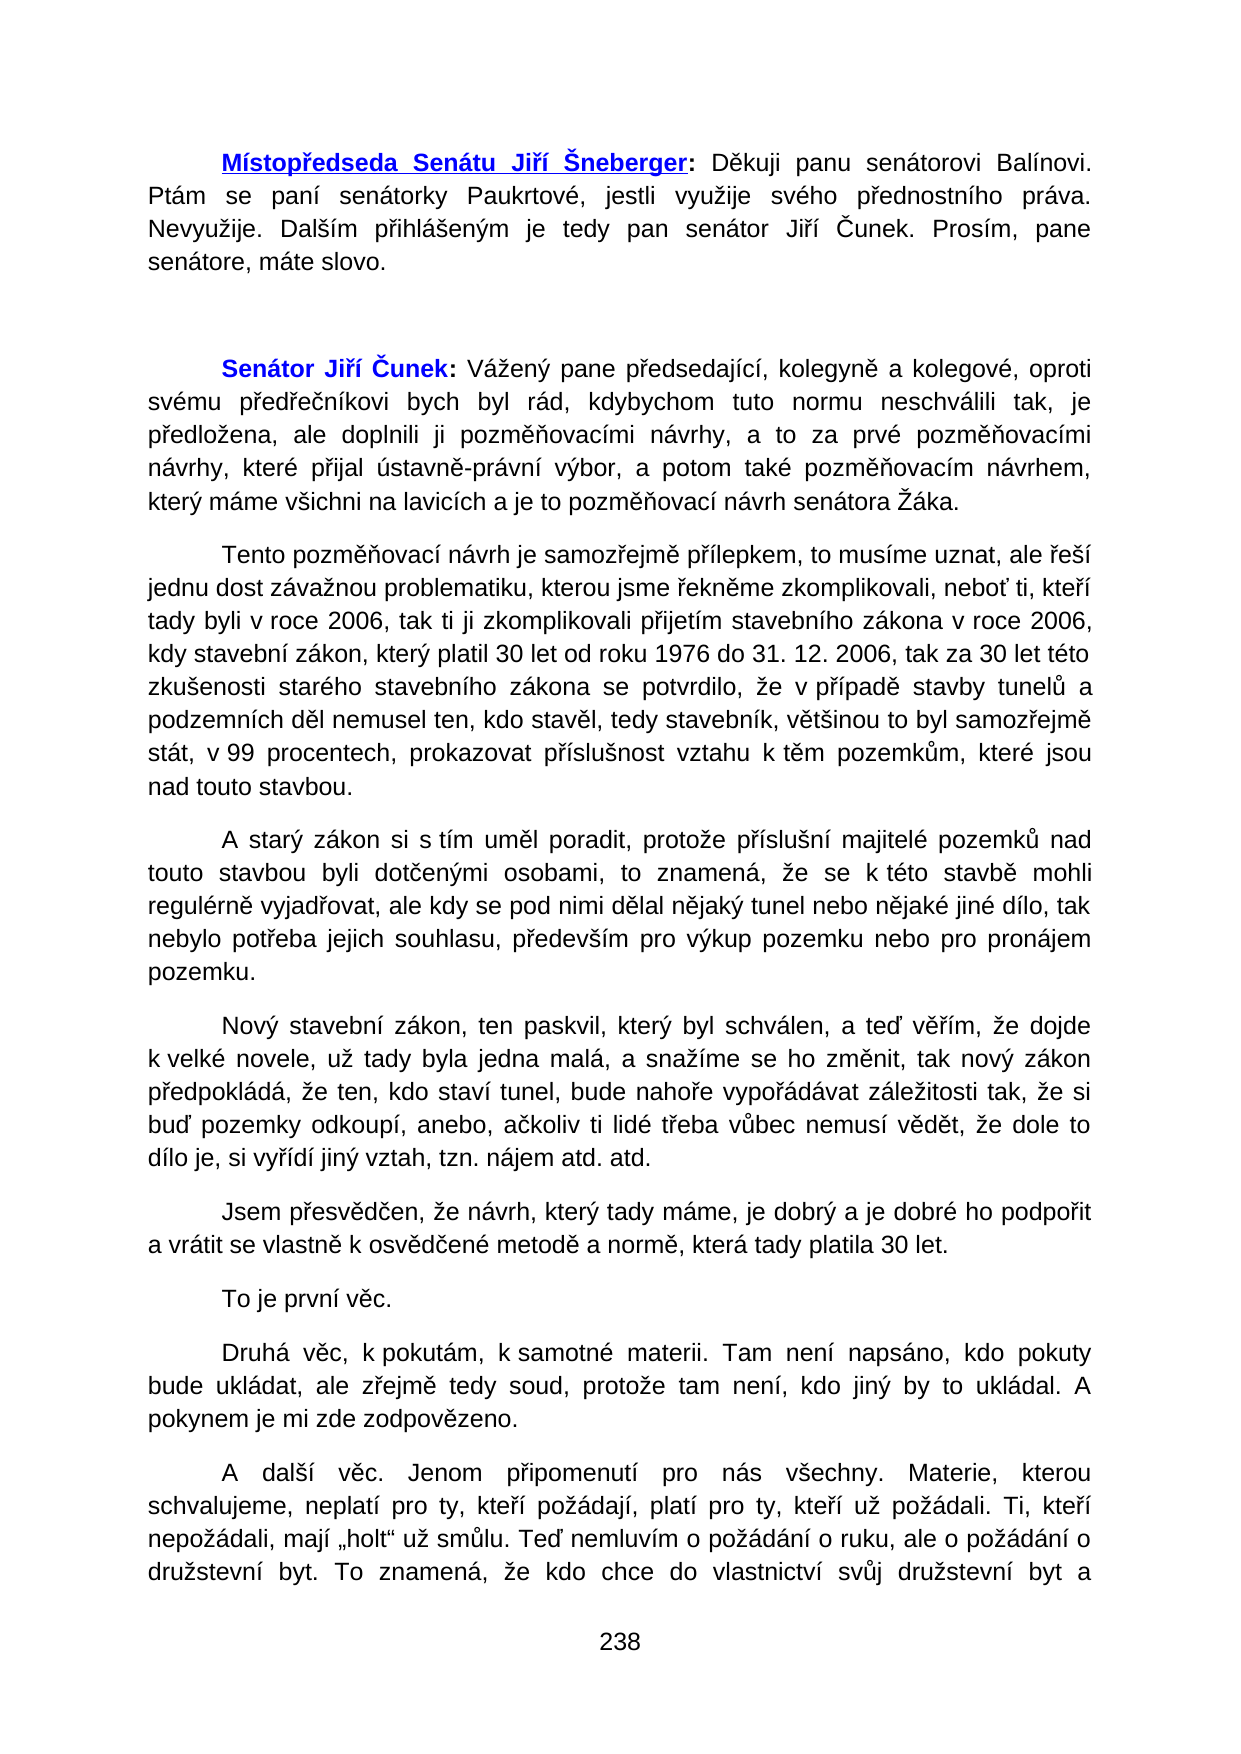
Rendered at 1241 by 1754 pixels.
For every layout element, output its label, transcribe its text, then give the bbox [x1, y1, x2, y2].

text Jsem přesvědčen, že návrh, který tady máme, je dobrý a je dobré ho podpořit a vrátit se vlastně k osvědčené metodě a normě, která tady platila 30 let. [148, 1197, 1093, 1259]
text Tento pozměňovací návrh je samozřejmě přílepkem, to musíme uznat, ale řeší jednu dost závažnou problematiku, kterou jsme řekněme zkomplikovali, neboť ti, kteří tady byli v roce 2006, tak ti ji zkomplikovali přijetím stavebního zákona v roce 2006, kdy stavební zákon, který platil 30 let od roku 1976 do 31. 12. 2006, tak za 30 let této zkušenosti starého stavebního zákona se potvrdilo, že v případě stavby tunelů a podzemních děl nemusel ten, kdo stavěl, tedy stavebník, většinou to byl samozřejmě stát, v 99 procentech, prokazovat příslušnost vztahu k těm pozemkům, které jsou nad touto stavbou. [148, 540, 1093, 800]
text Místopředseda Senátu Jiří Šneberger: Děkuji panu senátorovi Balínovi. Ptám se paní senátorky Paukrtové, jestli využije svého přednostního práva. Nevyužije. Dalším přihlášeným je tedy pan senátor Jiří Čunek. Prosím, pane senátore, máte slovo. [148, 148, 1093, 275]
text To je první věc. [148, 1284, 1093, 1313]
text A starý zákon si s tím uměl poradit, protože příslušní majitelé pozemků nad touto stavbou byli dotčenými osobami, to znamená, že se k této stavbě mohli regulérně vyjadřovat, ale kdy se pod nimi dělal nějaký tunel nebo nějaké jiné dílo, tak nebylo potřeba jejich souhlasu, především pro výkup pozemku nebo pro pronájem pozemku. [148, 825, 1093, 986]
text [148, 1458, 1093, 1586]
text Senátor Jiří Čunek: Vážený pane předsedající, kolegyně a kolegové, oproti svému předřečníkovi bych byl rád, kdybychom tuto normu neschválili tak, je předložena, ale doplnili ji pozměňovacími návrhy, a to za prvé pozměňovacími návrhy, které přijal ústavně-právní výbor, a potom také pozměňovacím návrhem, který máme všichni na lavicích a je to pozměňovací návrh senátora Žáka. [148, 354, 1093, 515]
text Nový stavební zákon, ten paskvil, který byl schválen, a teď věřím, že dojde k velké novele, už tady byla jedna malá, a snažíme se ho změnit, tak nový zákon předpokládá, že ten, kdo staví tunel, bude nahoře vypořádávat záležitosti tak, že si buď pozemky odkoupí, anebo, ačkoliv ti lidé třeba vůbec nemusí vědět, že dole to dílo je, si vyřídí jiný vztah, tzn. nájem atd. atd. [148, 1011, 1093, 1172]
text Druhá věc, k pokutám, k samotné materii. Tam není napsáno, kdo pokuty bude ukládat, ale zřejmě tedy soud, protože tam není, kdo jiný by to ukládal. A pokynem je mi zde zodpovězeno. [148, 1338, 1093, 1433]
